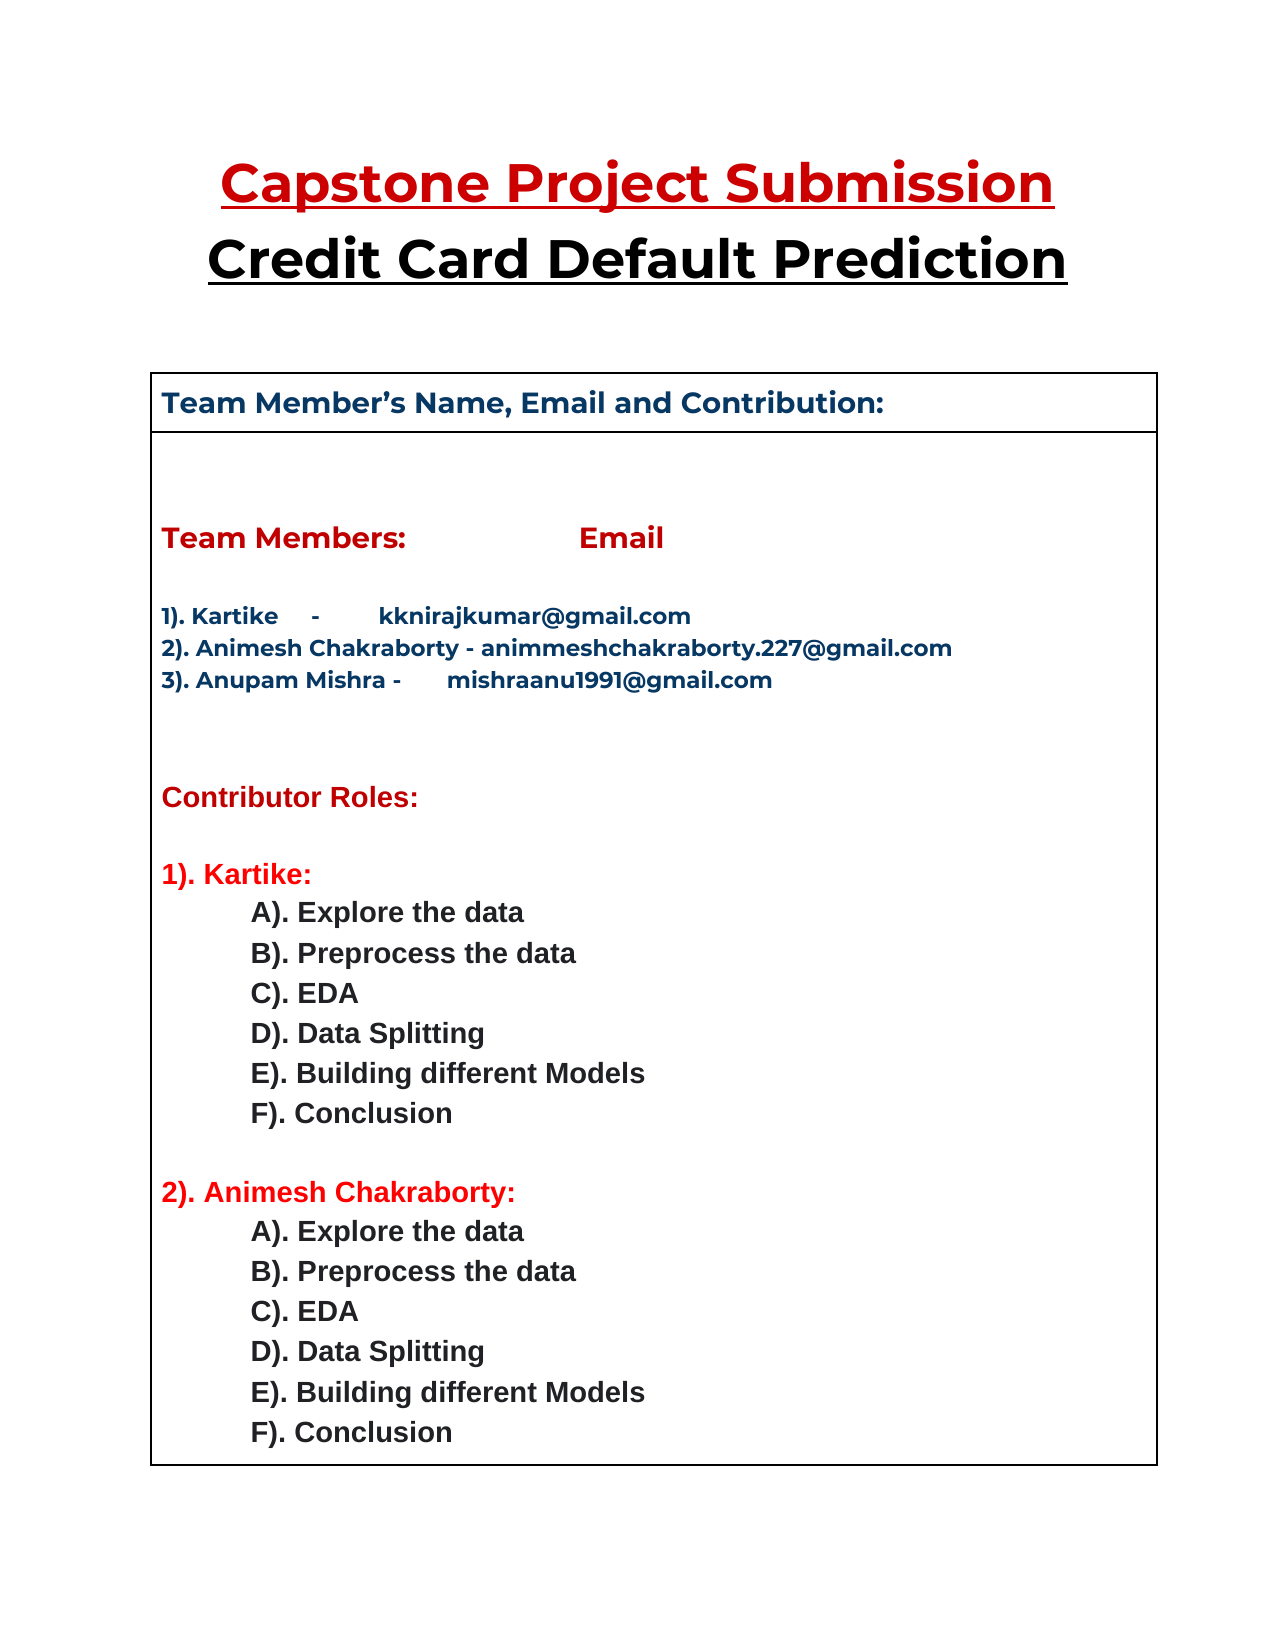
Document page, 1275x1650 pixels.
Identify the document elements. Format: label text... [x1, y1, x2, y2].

table_header Team Member’s Name, Email and Contribution: [152, 374, 1156, 431]
title Capstone Project Submission Credit Card Default Prediction [150, 150, 1125, 292]
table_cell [152, 433, 1156, 1464]
